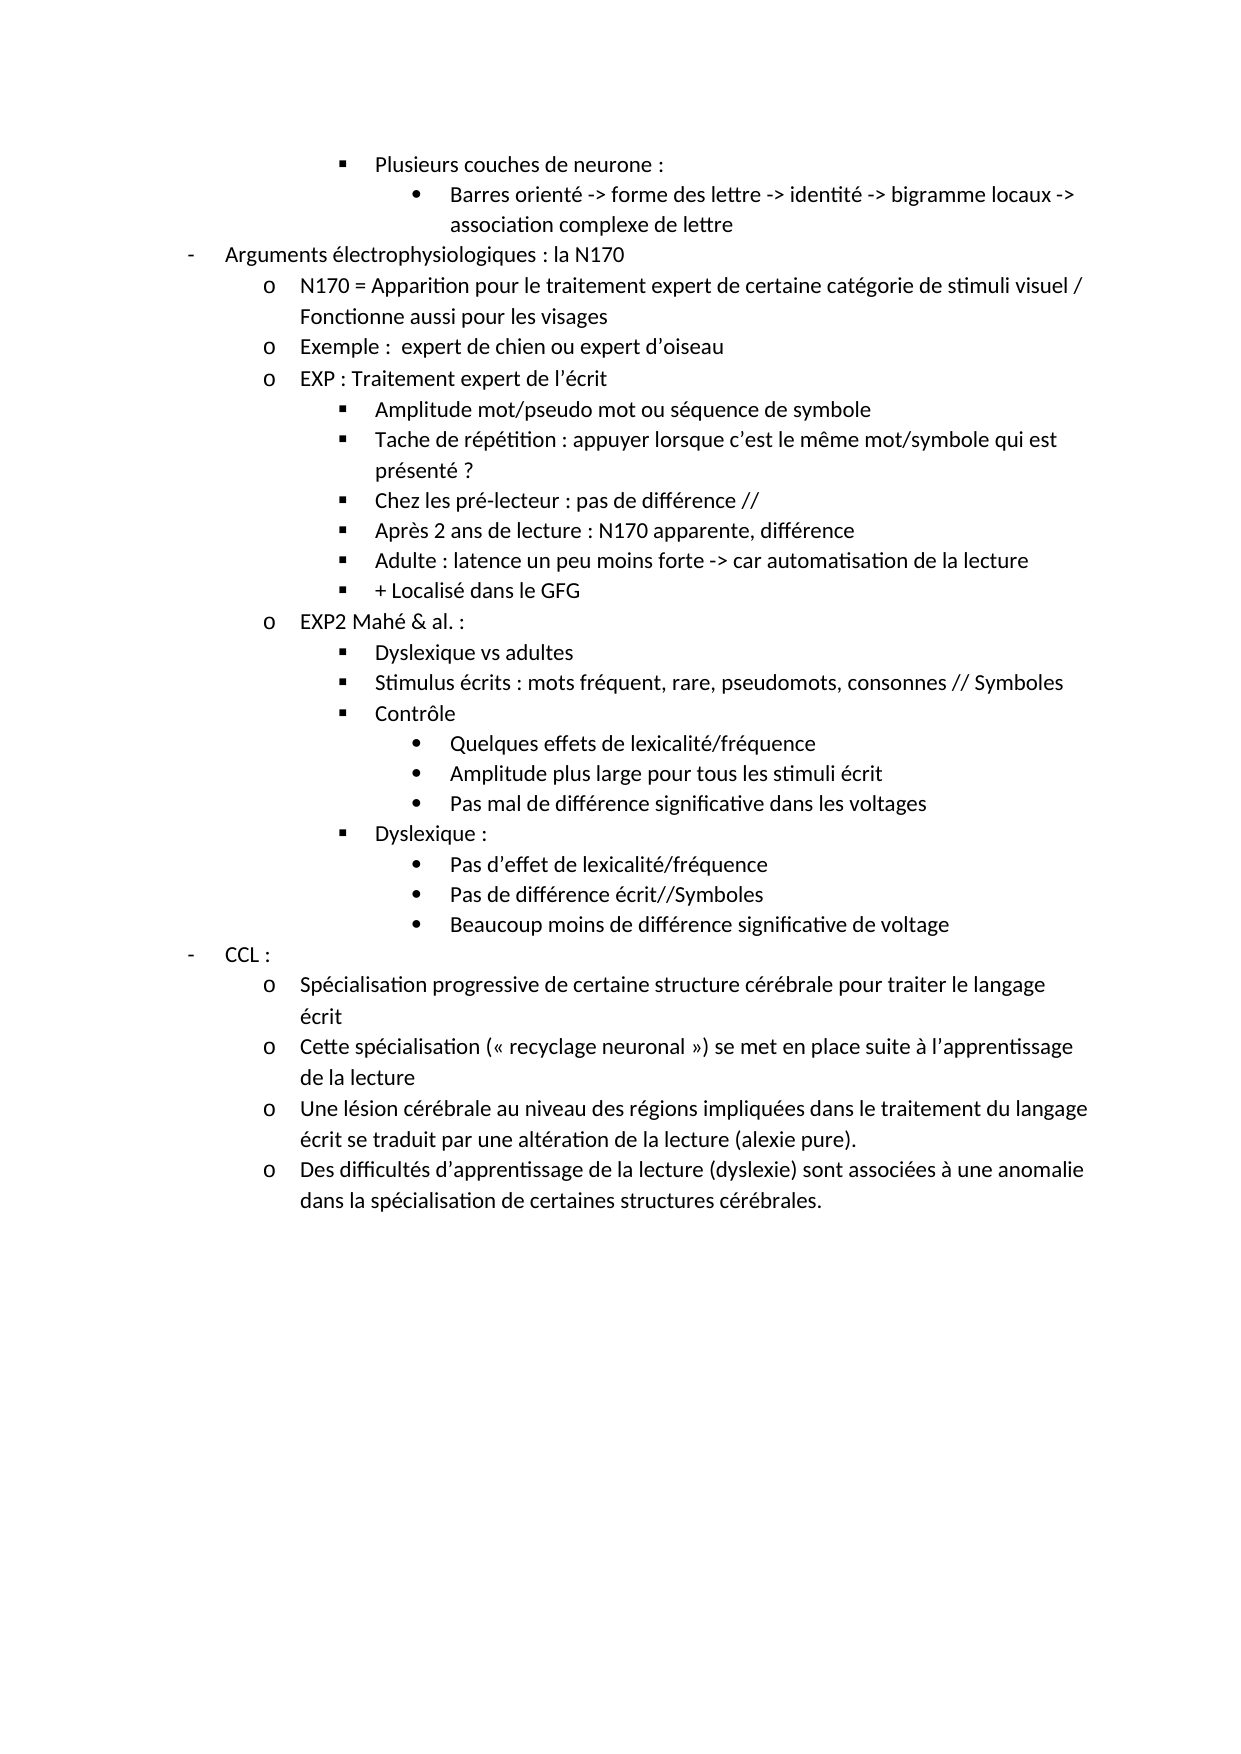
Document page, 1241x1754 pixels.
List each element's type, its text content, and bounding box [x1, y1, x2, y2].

list Spécialisation progressive de certaine structure cérébrale pour traiter le langage écrit [262, 971, 1090, 1030]
list CCL : [187, 940, 1090, 968]
list Beaucoup moins de différence significative de voltage [412, 910, 1090, 938]
list Tache de répétition : appuyer lorsque c’est le même mot/symbole qui est présenté ? [337, 426, 1090, 484]
list Pas d’effet de lexicalité/fréquence [412, 850, 1090, 878]
list Plusieurs couches de neurone : [337, 150, 1090, 178]
list Arguments électrophysiologiques : la N170 [187, 241, 1090, 269]
list Stimulus écrits : mots fréquent, rare, pseudomots, consonnes // Symboles [337, 668, 1090, 696]
list Exemple : expert de chien ou expert d’oiseau [262, 332, 1090, 362]
list Adulte : latence un peu moins forte -> car automatisation de la lecture [337, 546, 1090, 574]
list Pas de différence écrit//Symboles [412, 880, 1090, 908]
list Une lésion cérébrale au niveau des régions impliquées dans le traitement du langage écrit se traduit par une altération de la lecture (alexie pure). [262, 1094, 1090, 1153]
list N170 = Apparition pour le traitement expert de certaine catégorie de stimuli visuel / Fonctionne aussi pour les visages [262, 271, 1090, 330]
list Amplitude plus large pour tous les stimuli écrit [412, 759, 1090, 787]
list Chez les pré-lecteur : pas de différence // [337, 486, 1090, 514]
list Après 2 ans de lecture : N170 apparente, différence [337, 516, 1090, 544]
list Quelques effets de lexicalité/fréquence [412, 729, 1090, 757]
list Contrôle [337, 699, 1090, 727]
list Des difficultés d’apprentissage de la lecture (dyslexie) sont associées à une anomalie dans la spécialisation de certaines structures cérébrales. [262, 1155, 1090, 1214]
list Dyslexique : [337, 819, 1090, 847]
list Cette spécialisation (« recyclage neuronal ») se met en place suite à l’apprentissage de la lecture [262, 1032, 1090, 1091]
list Amplitude mot/pseudo mot ou séquence de symbole [337, 395, 1090, 423]
list Pas mal de différence significative dans les voltages [412, 789, 1090, 817]
list EXP2 Mahé & al. : [262, 607, 1090, 636]
list + Localisé dans le GFG [337, 577, 1090, 604]
list EXP : Traitement expert de l’écrit [262, 364, 1090, 393]
list Dyslexique vs adultes [337, 638, 1090, 666]
list Barres orienté -> forme des lettre -> identité -> bigramme locaux -> association complexe de lettre [412, 180, 1090, 238]
